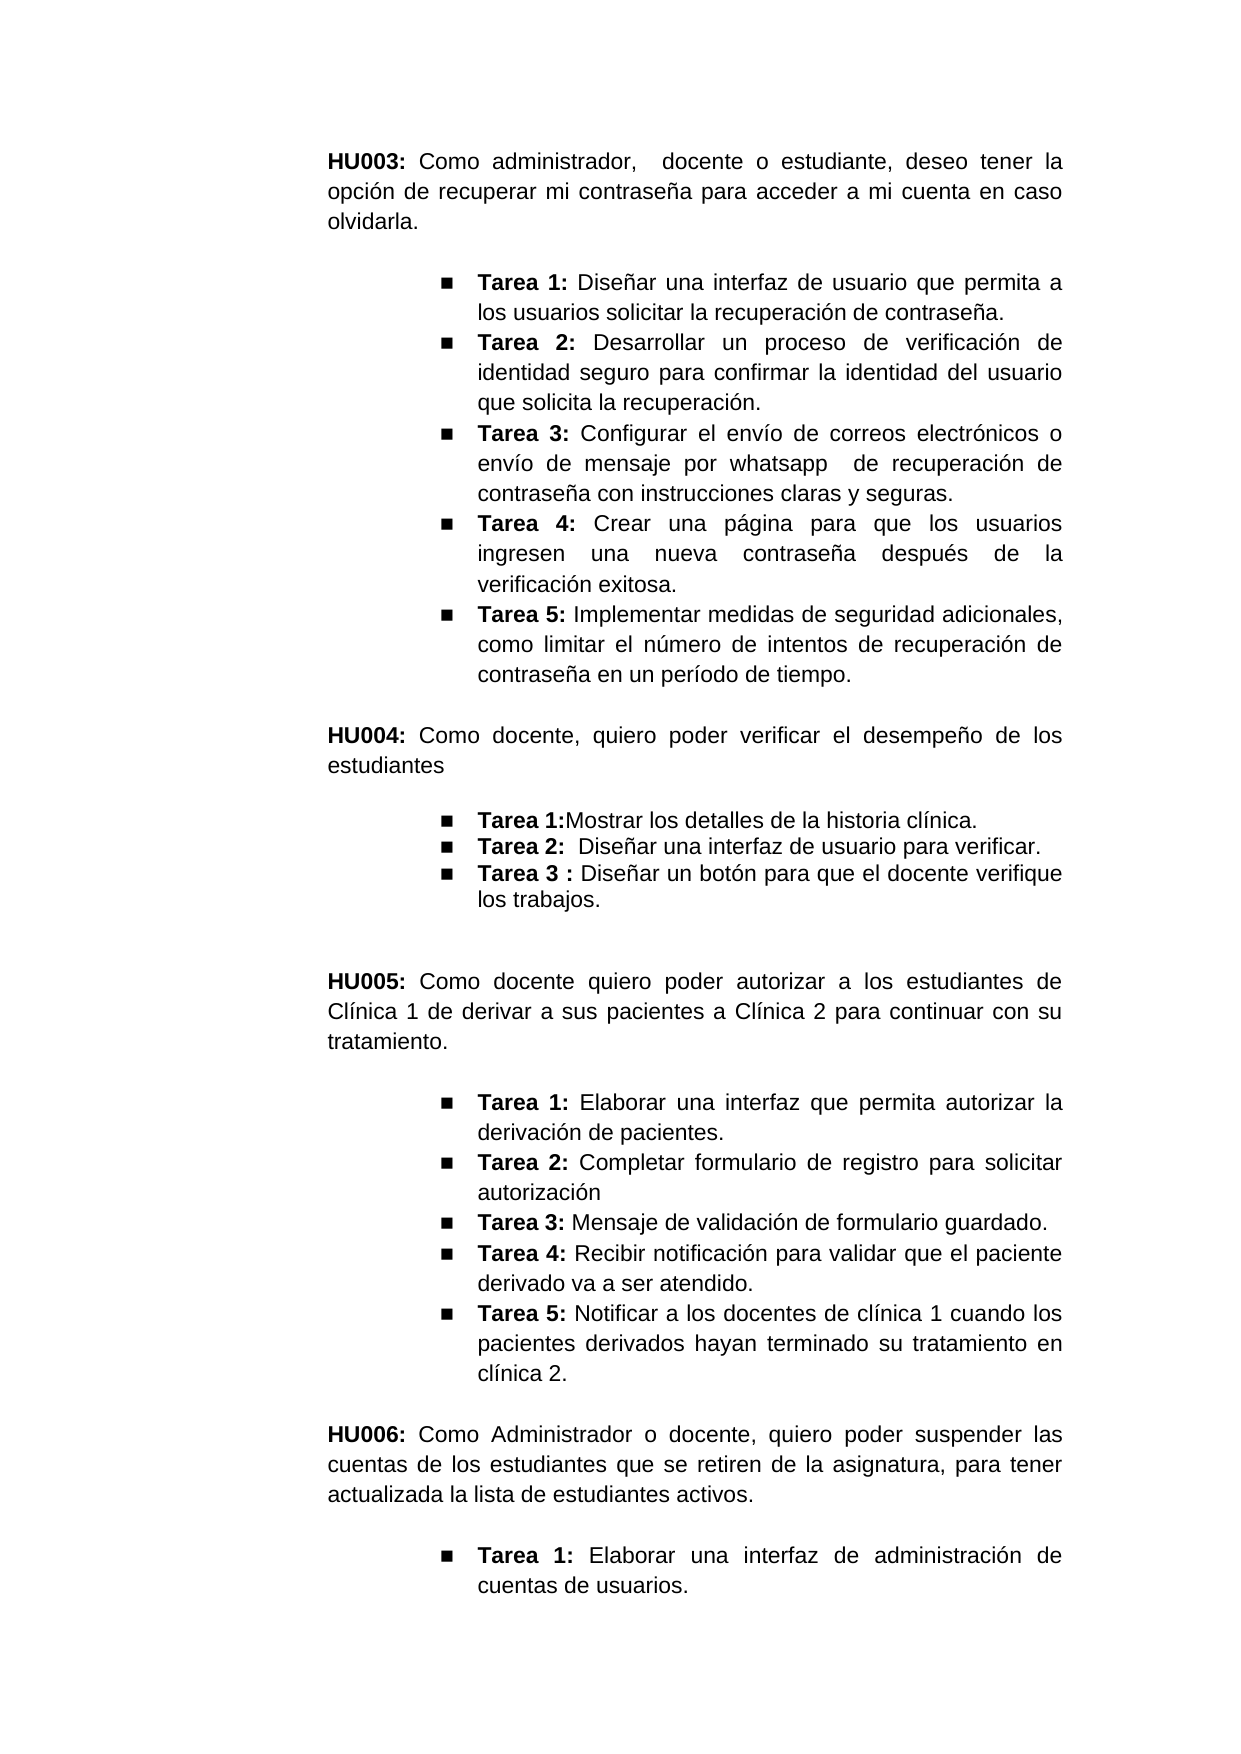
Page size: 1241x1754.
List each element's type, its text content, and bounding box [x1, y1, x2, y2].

list Tarea 3 : Diseñar un botón para que el docente verifique los trabajos. [440, 860, 1063, 912]
list Tarea 5: Notificar a los docentes de clínica 1 cuando los pacientes derivados hayan terminado su tratamiento en clínica 2. [440, 1300, 1063, 1387]
text HU004: Como docente, quiero poder verificar el desempeño de los estudiantes [327, 722, 1063, 778]
text HU006: Como Administrador o docente, quiero poder suspender las cuentas de los estudiantes que se retiren de la asignatura, para tener actualizada la lista de estudiantes activos. [327, 1421, 1063, 1507]
list Tarea 3: Configurar el envío de correos electrónicos o envío de mensaje por whatsapp de recuperación de contraseña con instrucciones claras y seguras. [440, 419, 1063, 506]
list Tarea 1: Elaborar una interfaz de administración de cuentas de usuarios. [440, 1542, 1063, 1598]
list Tarea 2: Diseñar una interfaz de usuario para verificar. [440, 833, 1063, 860]
list Tarea 2: Completar formulario de registro para solicitar autorización [440, 1149, 1063, 1205]
list Tarea 4: Recibir notificación para validar que el paciente derivado va a ser atendido. [440, 1239, 1063, 1296]
list Tarea 1: Elaborar una interfaz que permita autorizar la derivación de pacientes. [440, 1088, 1063, 1145]
list Tarea 5: Implementar medidas de seguridad adicionales, como limitar el número de intentos de recuperación de contraseña en un período de tiempo. [440, 601, 1063, 687]
list Tarea 1:Mostrar los detalles de la historia clínica. [440, 807, 1063, 833]
list Tarea 4: Crear una página para que los usuarios ingresen una nueva contraseña después de la verificación exitosa. [440, 510, 1063, 597]
text HU003: Como administrador, docente o estudiante, deseo tener la opción de recuperar mi contraseña para acceder a mi cuenta en caso olvidarla. [327, 148, 1063, 234]
list Tarea 3: Mensaje de validación de formulario guardado. [440, 1209, 1063, 1236]
list Tarea 1: Diseñar una interfaz de usuario que permita a los usuarios solicitar la recuperación de contraseña. [440, 268, 1063, 325]
list Tarea 2: Desarrollar un proceso de verificación de identidad seguro para confirmar la identidad del usuario que solicita la recuperación. [440, 329, 1063, 416]
text HU005: Como docente quiero poder autorizar a los estudiantes de Clínica 1 de derivar a sus pacientes a Clínica 2 para continuar con su tratamiento. [327, 968, 1063, 1054]
